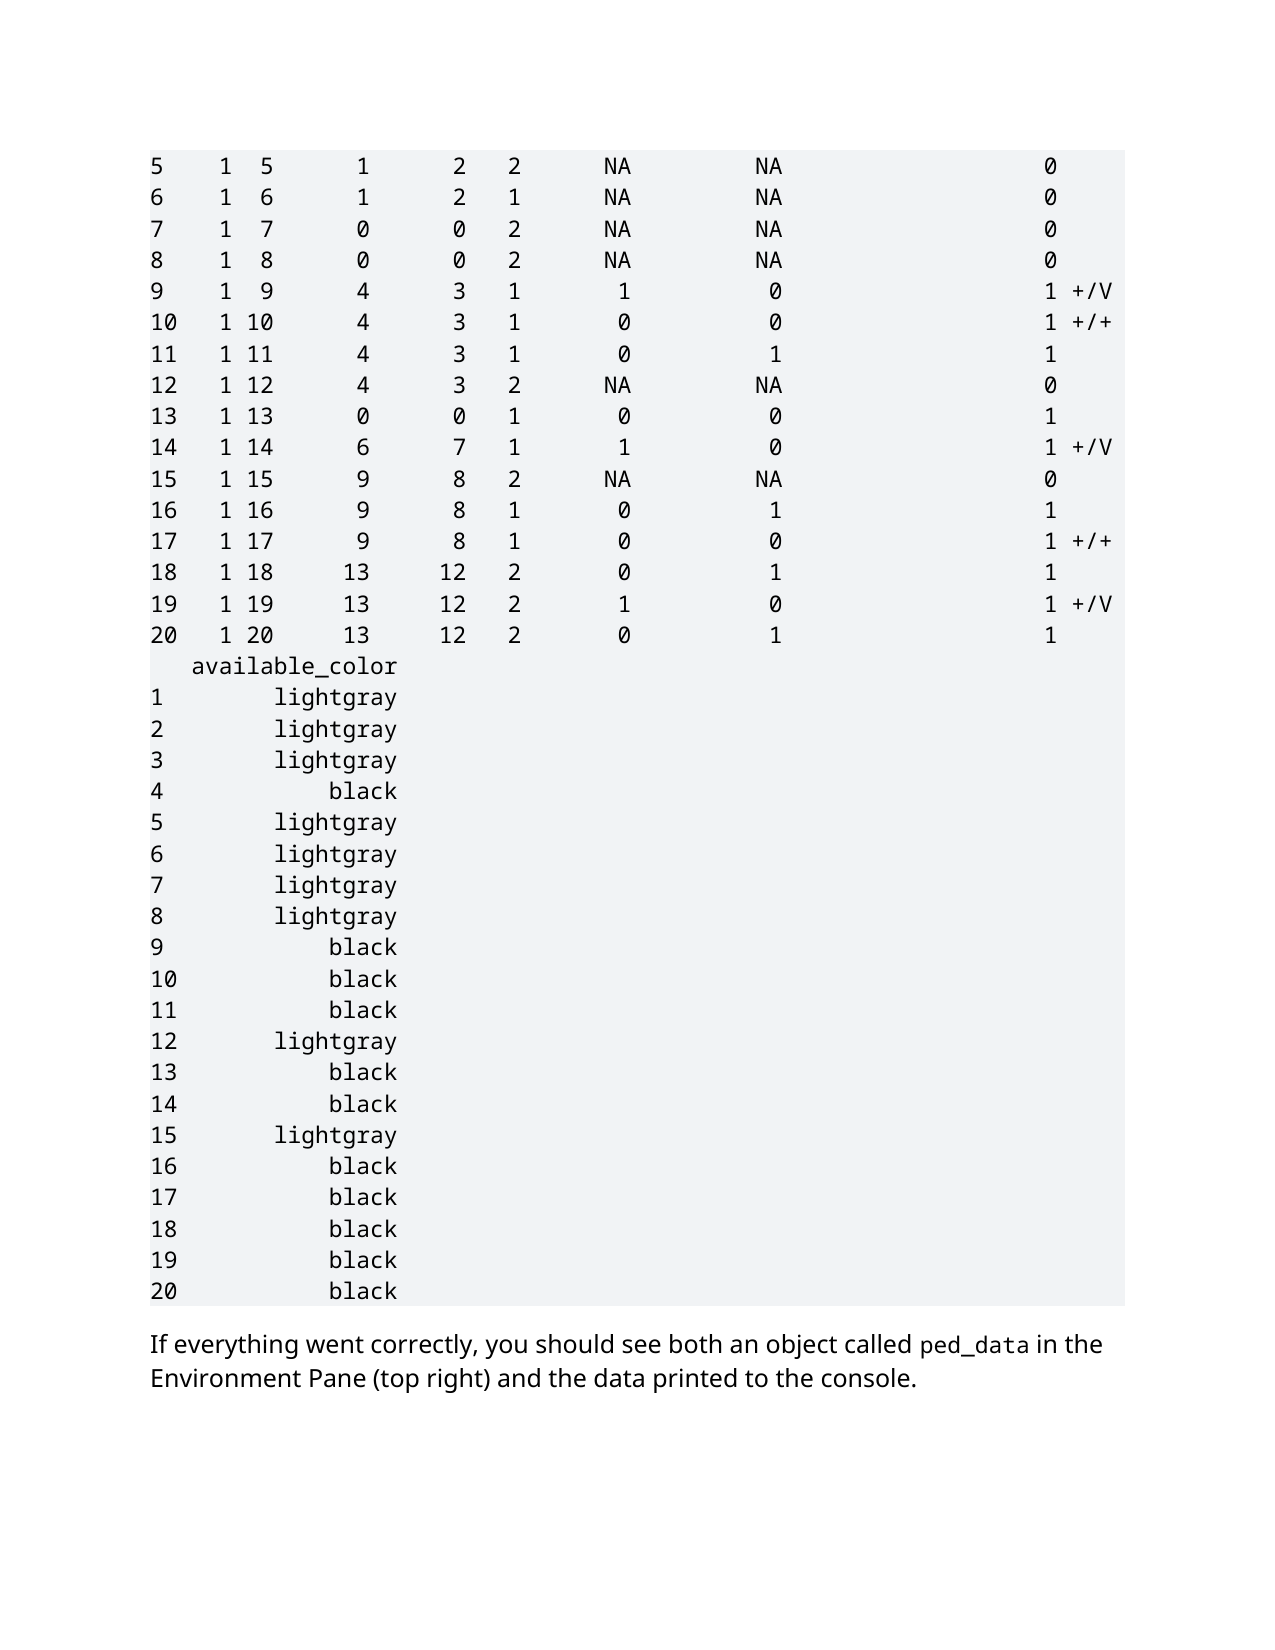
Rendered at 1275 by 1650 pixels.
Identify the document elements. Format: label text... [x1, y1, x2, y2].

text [150, 150, 1125, 1306]
text If everything went correctly, you should see both an object called ped_data in the Environment Pane (top right) and the data printed to the console. [150, 1327, 1125, 1395]
